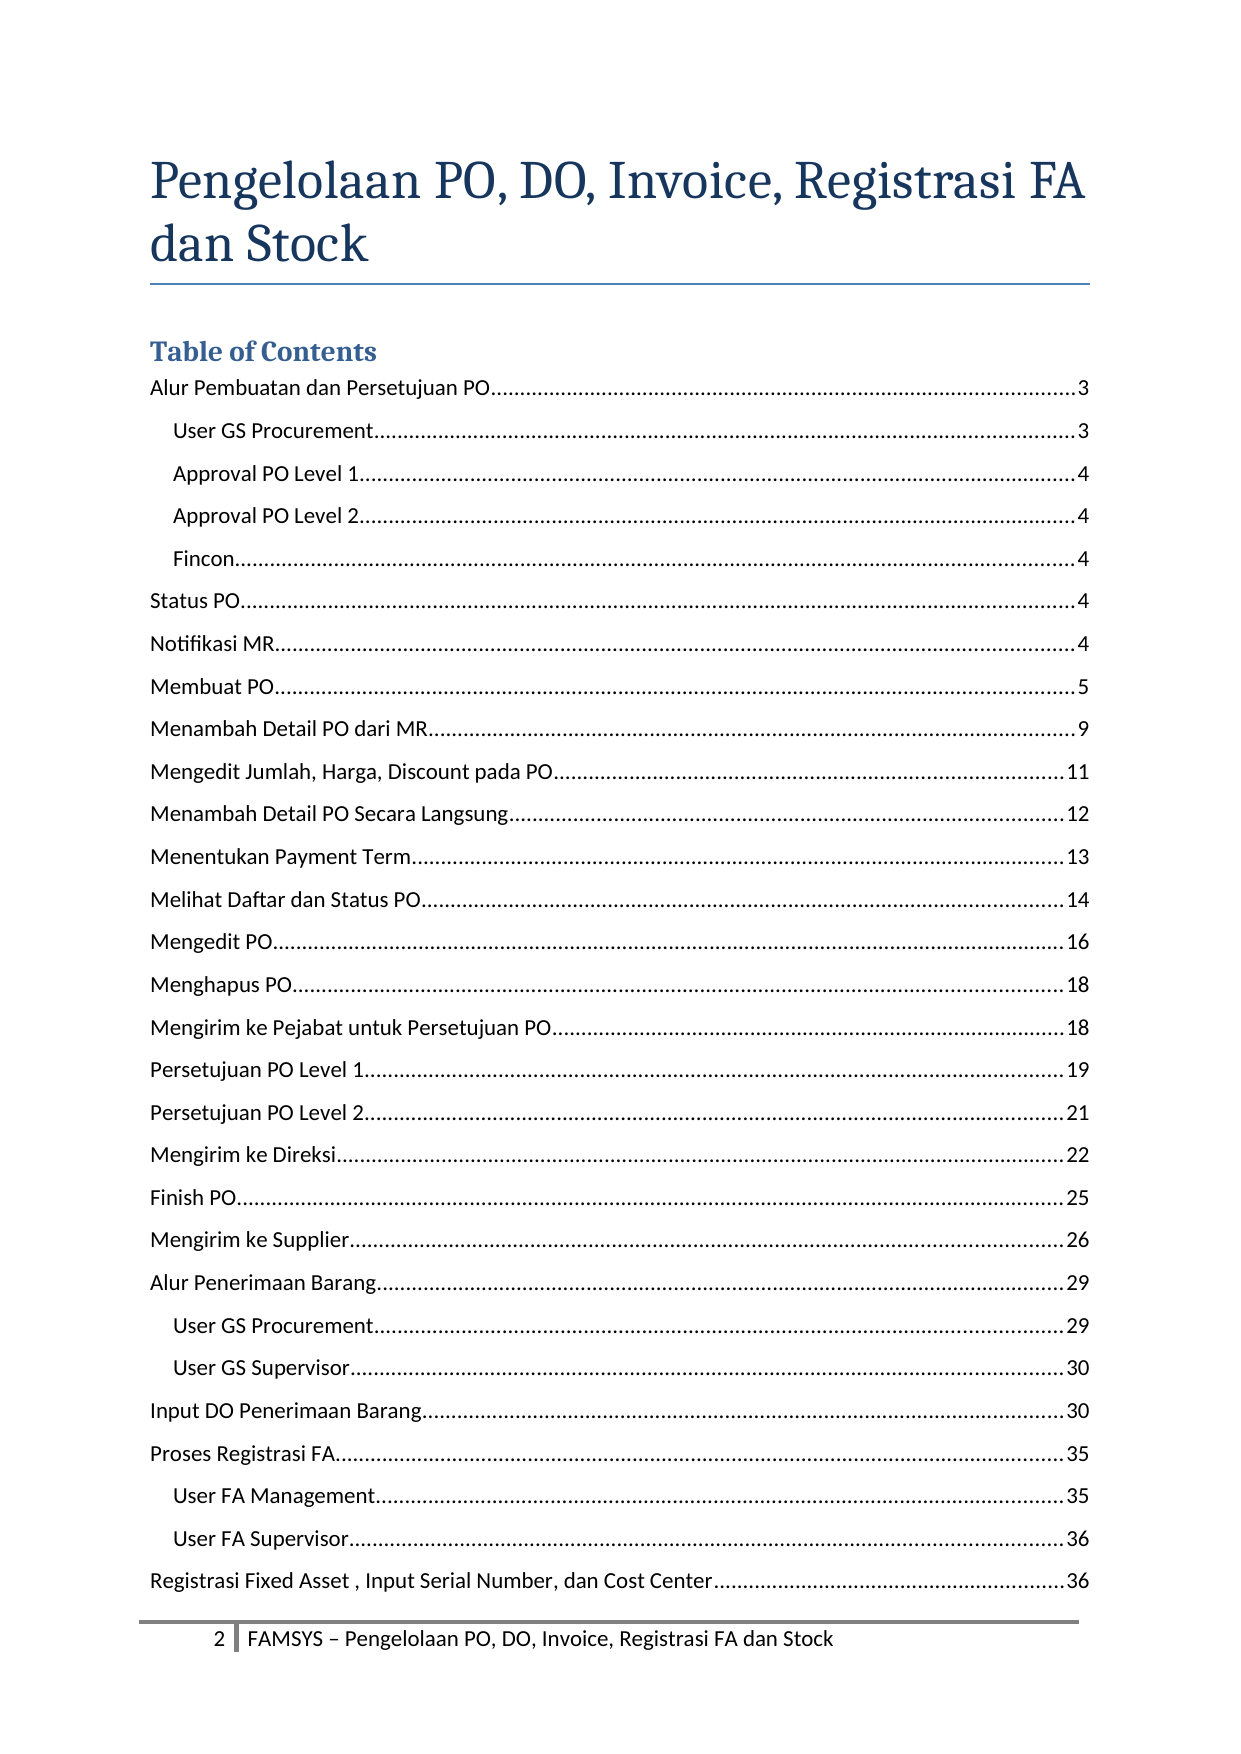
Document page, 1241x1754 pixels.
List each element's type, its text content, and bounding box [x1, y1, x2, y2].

title Pengelolaan PO, DO, Invoice, Registrasi FA dan Stock [150, 150, 1090, 283]
